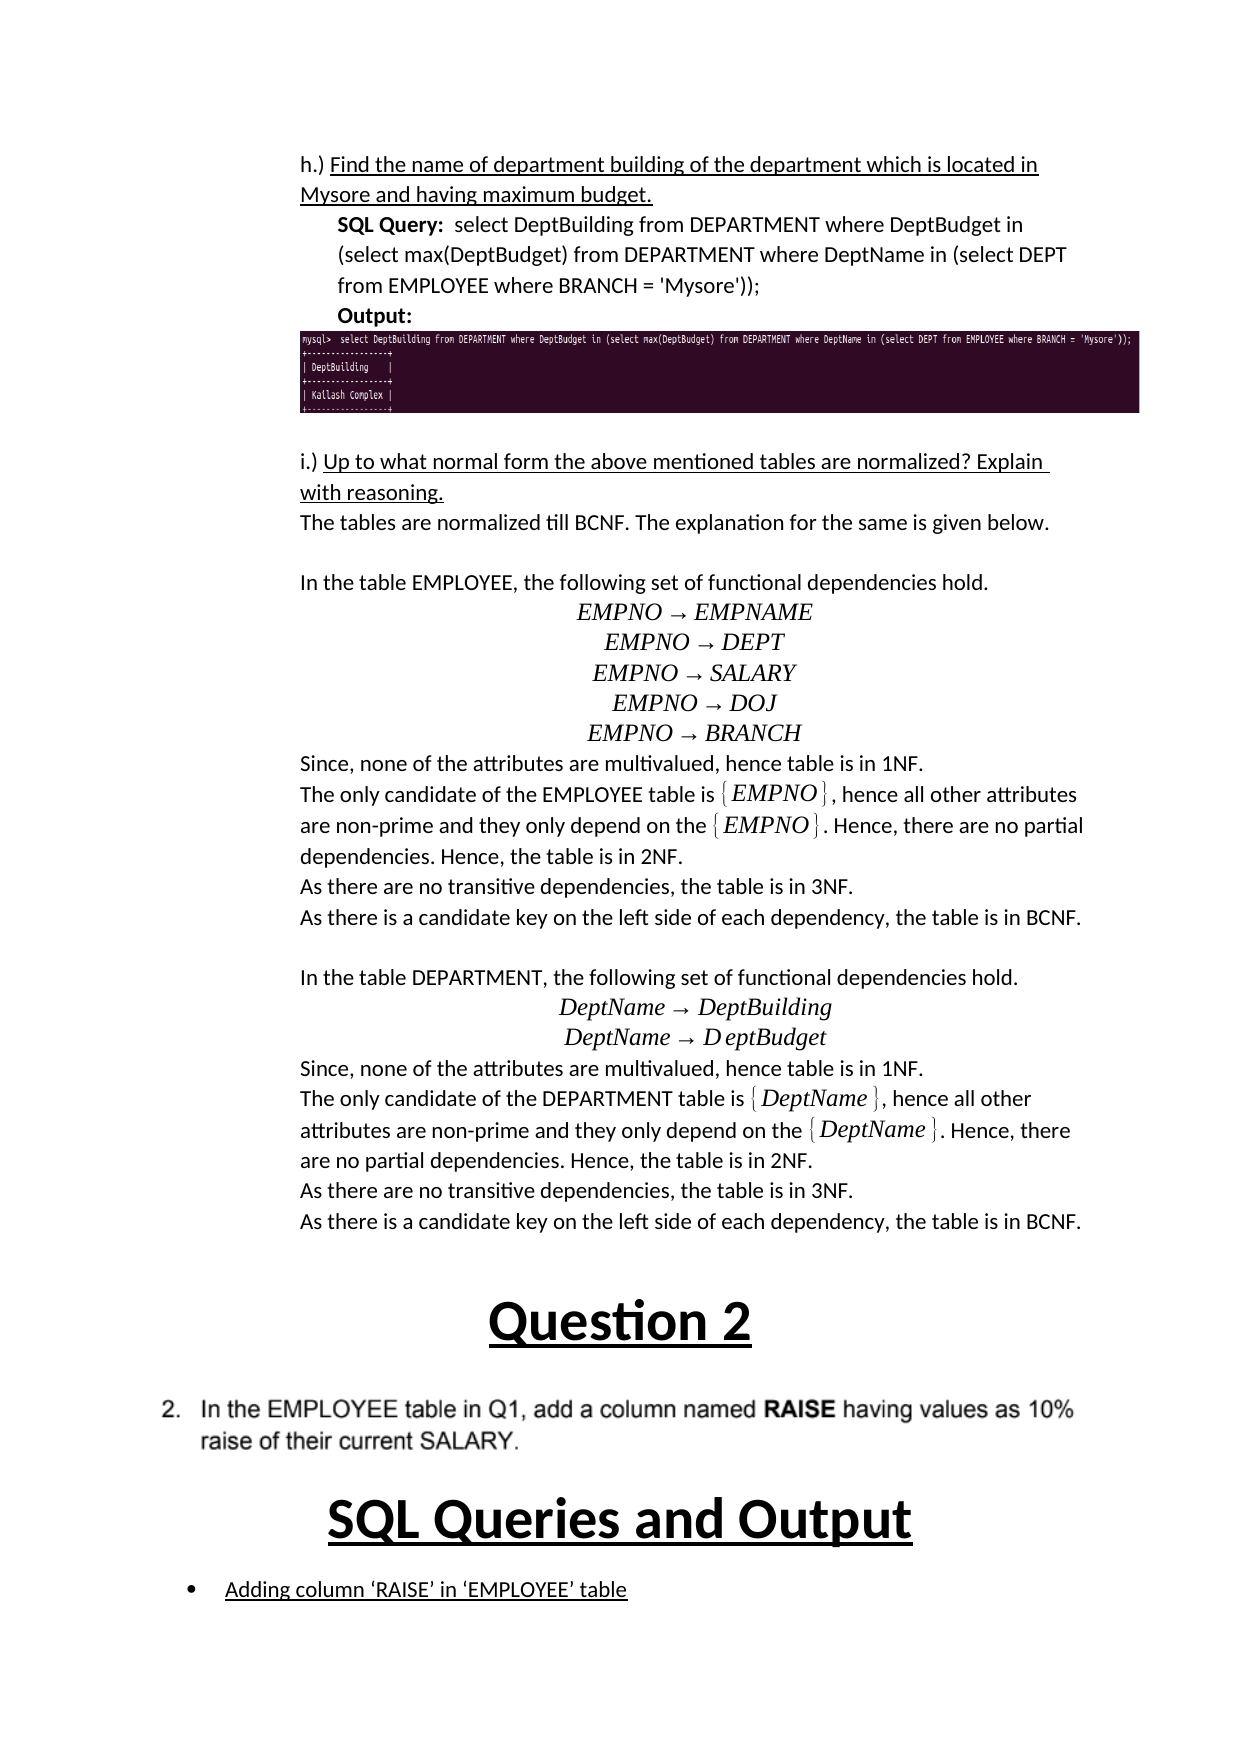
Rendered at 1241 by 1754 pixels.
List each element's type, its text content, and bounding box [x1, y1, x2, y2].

picture [150, 1377, 1091, 1463]
list As there are no transitive dependencies, the table is in 3NF. [300, 872, 1090, 901]
text Question 2 [150, 1284, 1090, 1355]
list The only candidate of the EMPLOYEE table is , hence all other attributes are non-prime and they only depend on the . Hence, there are no partial dependencies. Hence, the table is in 2NF. [300, 780, 1090, 870]
list Adding column ‘RAISE’ in ‘EMPLOYEE’ table [187, 1575, 1090, 1603]
list SQL Query: select DeptBuilding from DEPARTMENT where DeptBudget in (select max(DeptBudget) from DEPARTMENT where DeptName in (select DEPT from EMPLOYEE where BRANCH = 'Mysore')); [337, 210, 1090, 299]
text SQL Queries and Output [150, 1481, 1090, 1553]
list In the table EMPLOYEE, the following set of functional dependencies hold. [300, 568, 1090, 596]
picture [300, 331, 1140, 413]
list As there are no transitive dependencies, the table is in 3NF. [300, 1177, 1090, 1205]
list As there is a candidate key on the left side of each dependency, the table is in BCNF. [300, 1207, 1090, 1235]
list The tables are normalized till BCNF. The explanation for the same is given below. [300, 508, 1090, 536]
list As there is a candidate key on the left side of each dependency, the table is in BCNF. [300, 903, 1090, 931]
list h.) Find the name of department building of the department which is located in [300, 150, 1090, 178]
list Mysore and having maximum budget. [300, 180, 1090, 208]
list The only candidate of the DEPARTMENT table is , hence all other attributes are non-prime and they only depend on the . Hence, there are no partial dependencies. Hence, the table is in 2NF. [300, 1084, 1090, 1174]
list In the table DEPARTMENT, the following set of functional dependencies hold. [300, 963, 1090, 991]
list Since, none of the attributes are multivalued, hence table is in 1NF. [300, 749, 1090, 778]
list i.) Up to what normal form the above mentioned tables are normalized? Explain with reasoning. [300, 447, 1090, 506]
list Output: [337, 301, 1090, 329]
list Since, none of the attributes are multivalued, hence table is in 1NF. [300, 1054, 1090, 1082]
